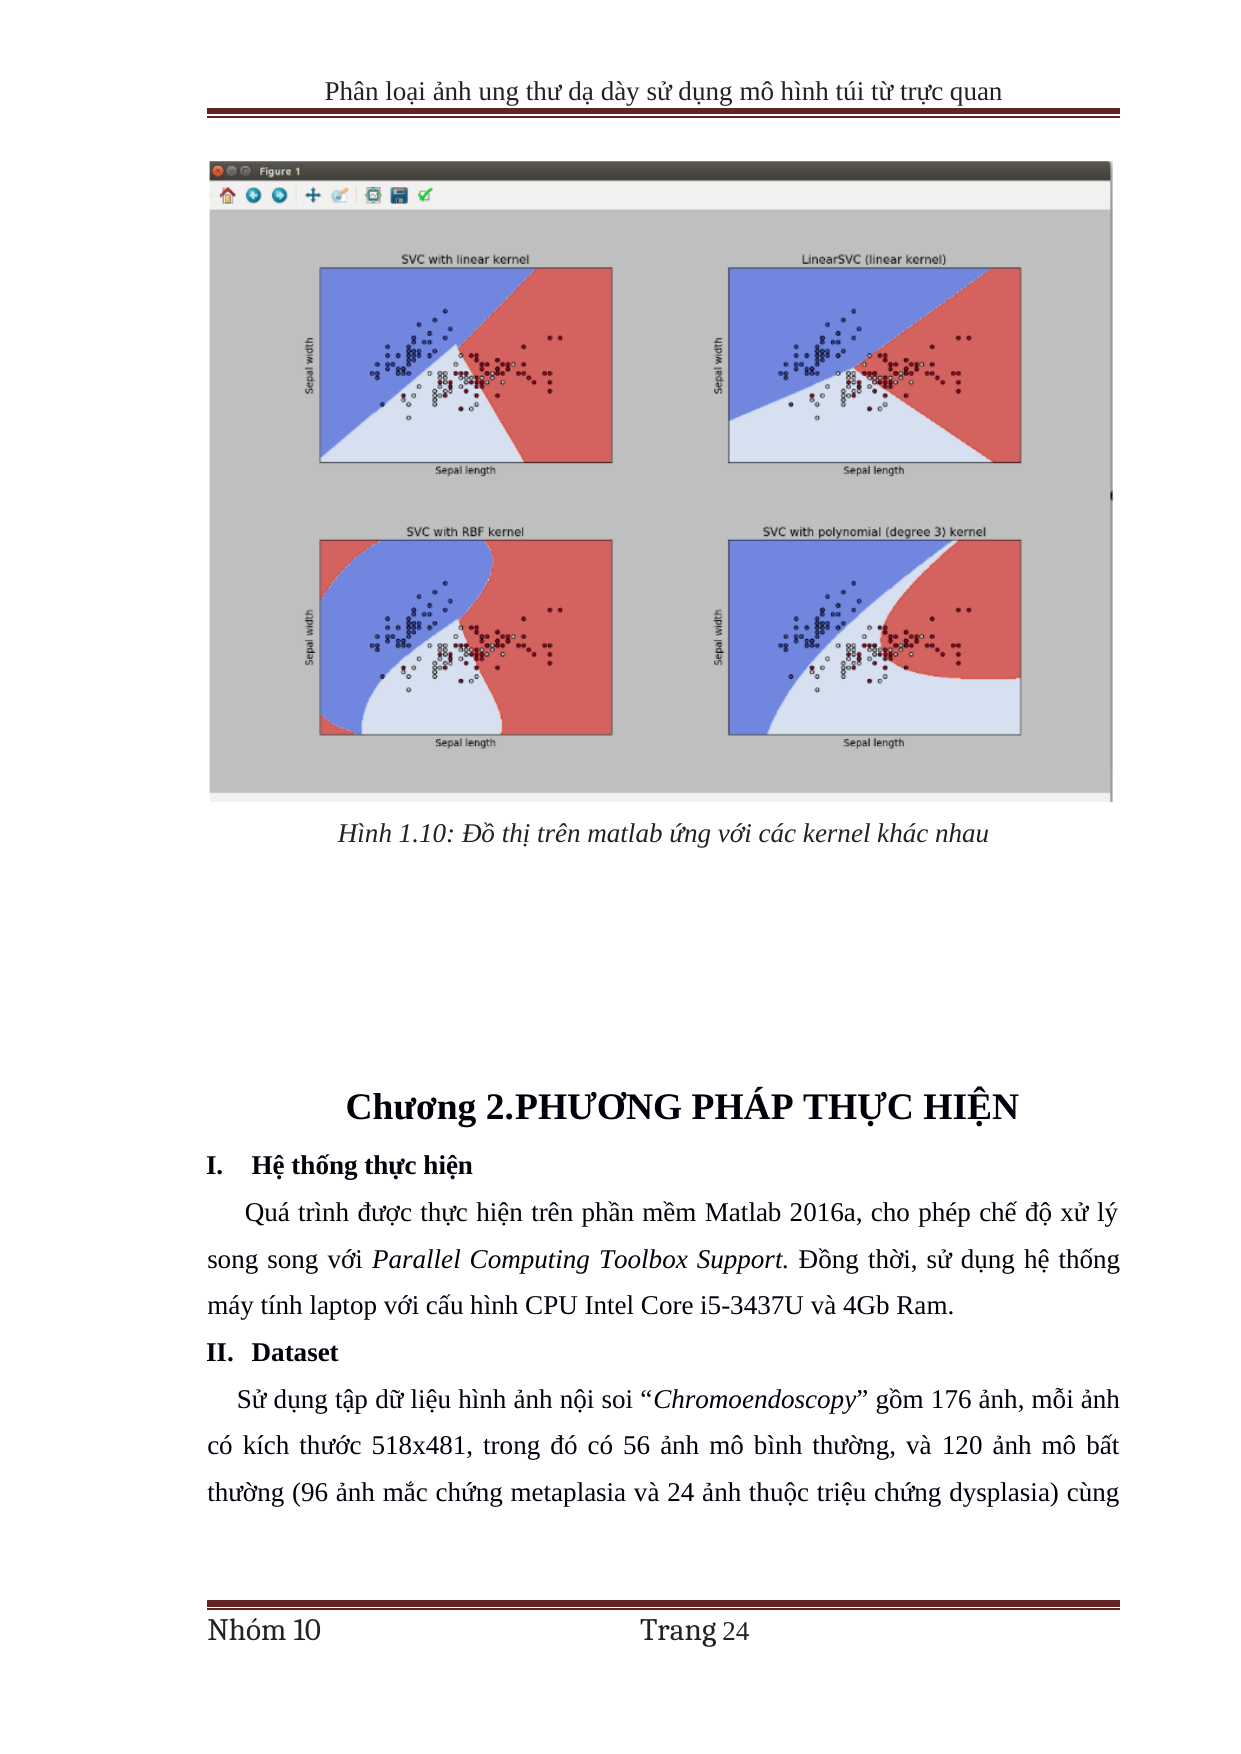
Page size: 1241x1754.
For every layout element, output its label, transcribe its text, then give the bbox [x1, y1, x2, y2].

list Hệ thống thực hiện [206, 1149, 1120, 1181]
list Dataset [206, 1336, 1120, 1367]
text Hình 1.10: Đồ thị trên matlab ứng với các kernel khác nhau [207, 817, 1120, 848]
picture [207, 153, 1121, 802]
list Quá trình được thực hiện trên phần mềm Matlab 2016a, cho phép chế độ xử lý song song với Parallel Computing Toolbox Support. Đồng thời, sử dụng hệ thống máy tính laptop với cấu hình CPU Intel Core i5-3437U và 4Gb Ram. [207, 1196, 1120, 1321]
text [207, 1383, 1120, 1507]
subtitle PHƯƠNG PHÁP THỰC HIỆN [244, 1085, 1120, 1128]
